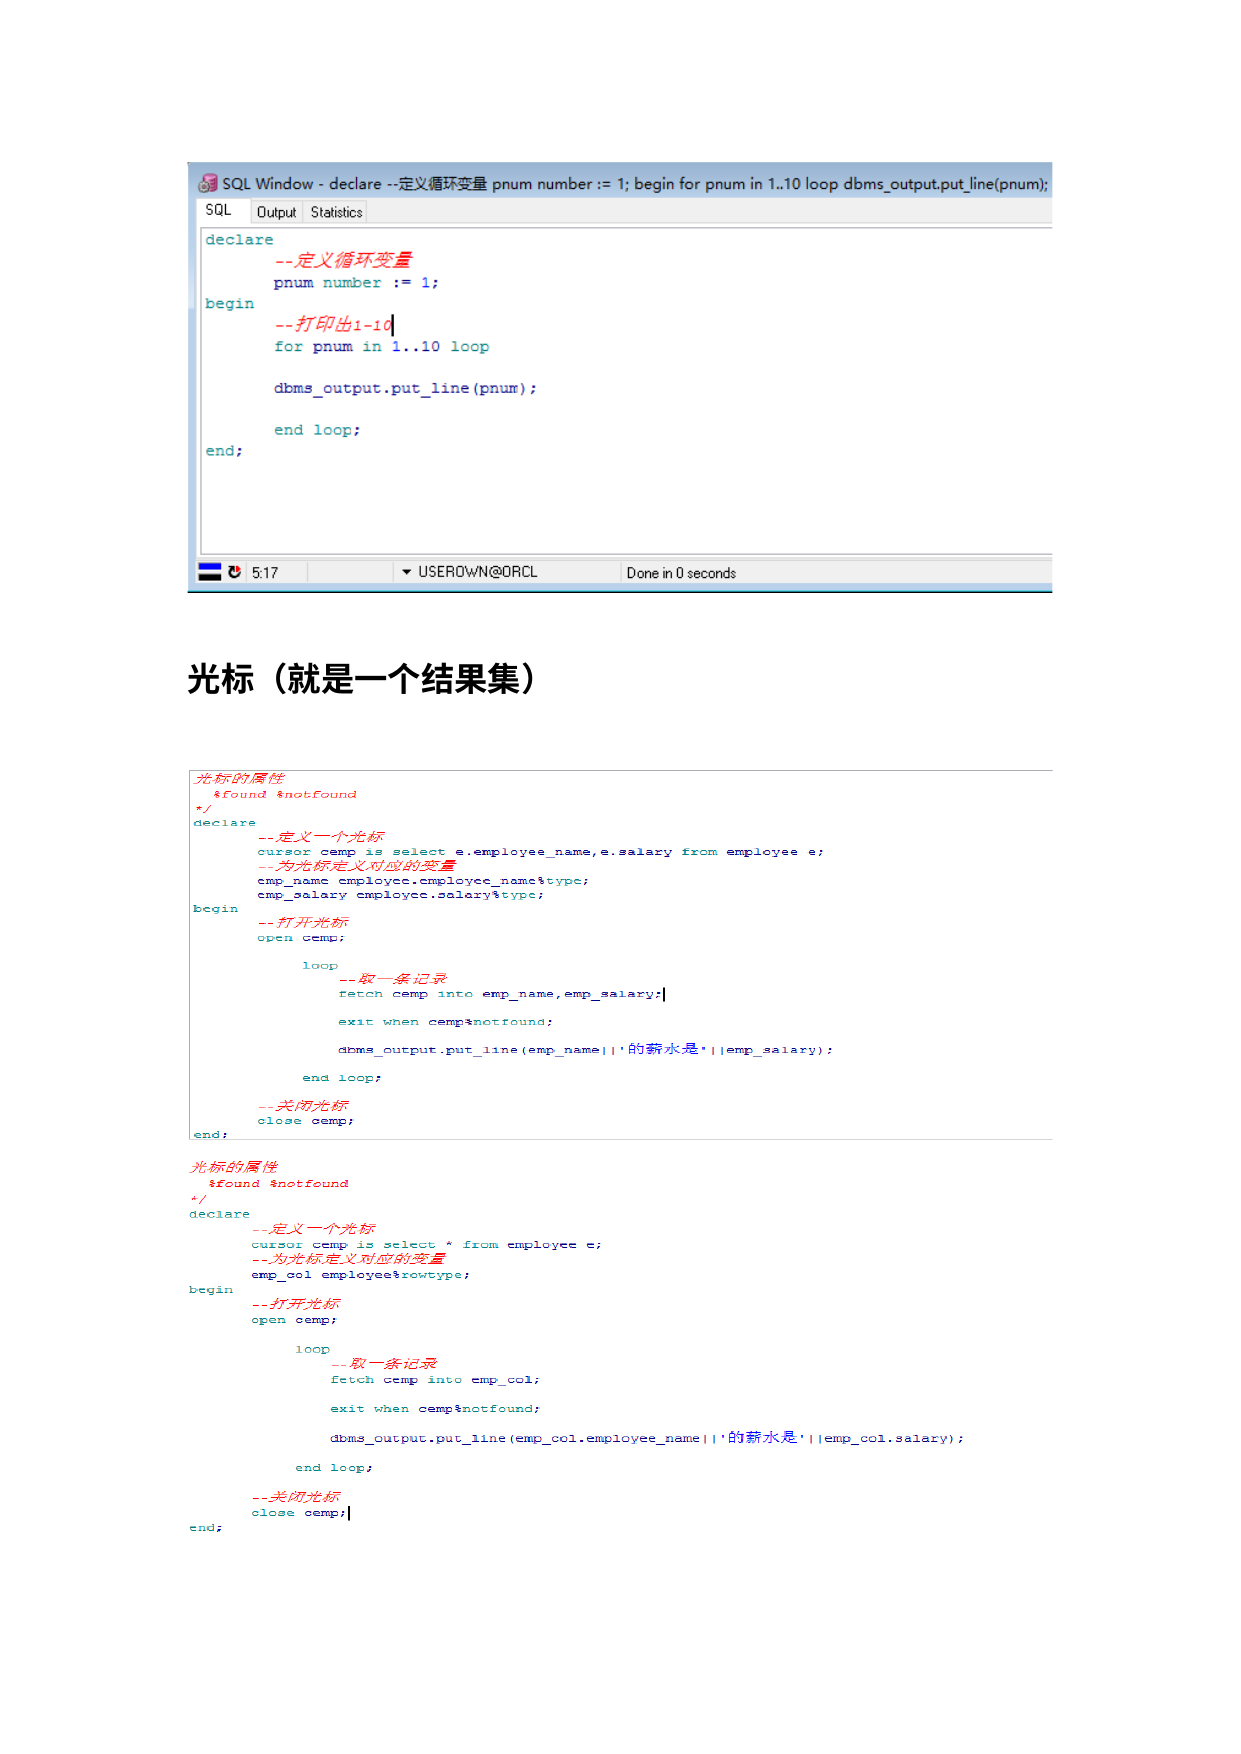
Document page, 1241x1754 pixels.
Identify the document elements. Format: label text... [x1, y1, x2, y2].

subtitle 光标（就是一个结果集） [187, 644, 1053, 709]
picture [187, 162, 1053, 593]
picture [187, 1160, 1053, 1546]
picture [187, 770, 1053, 1140]
